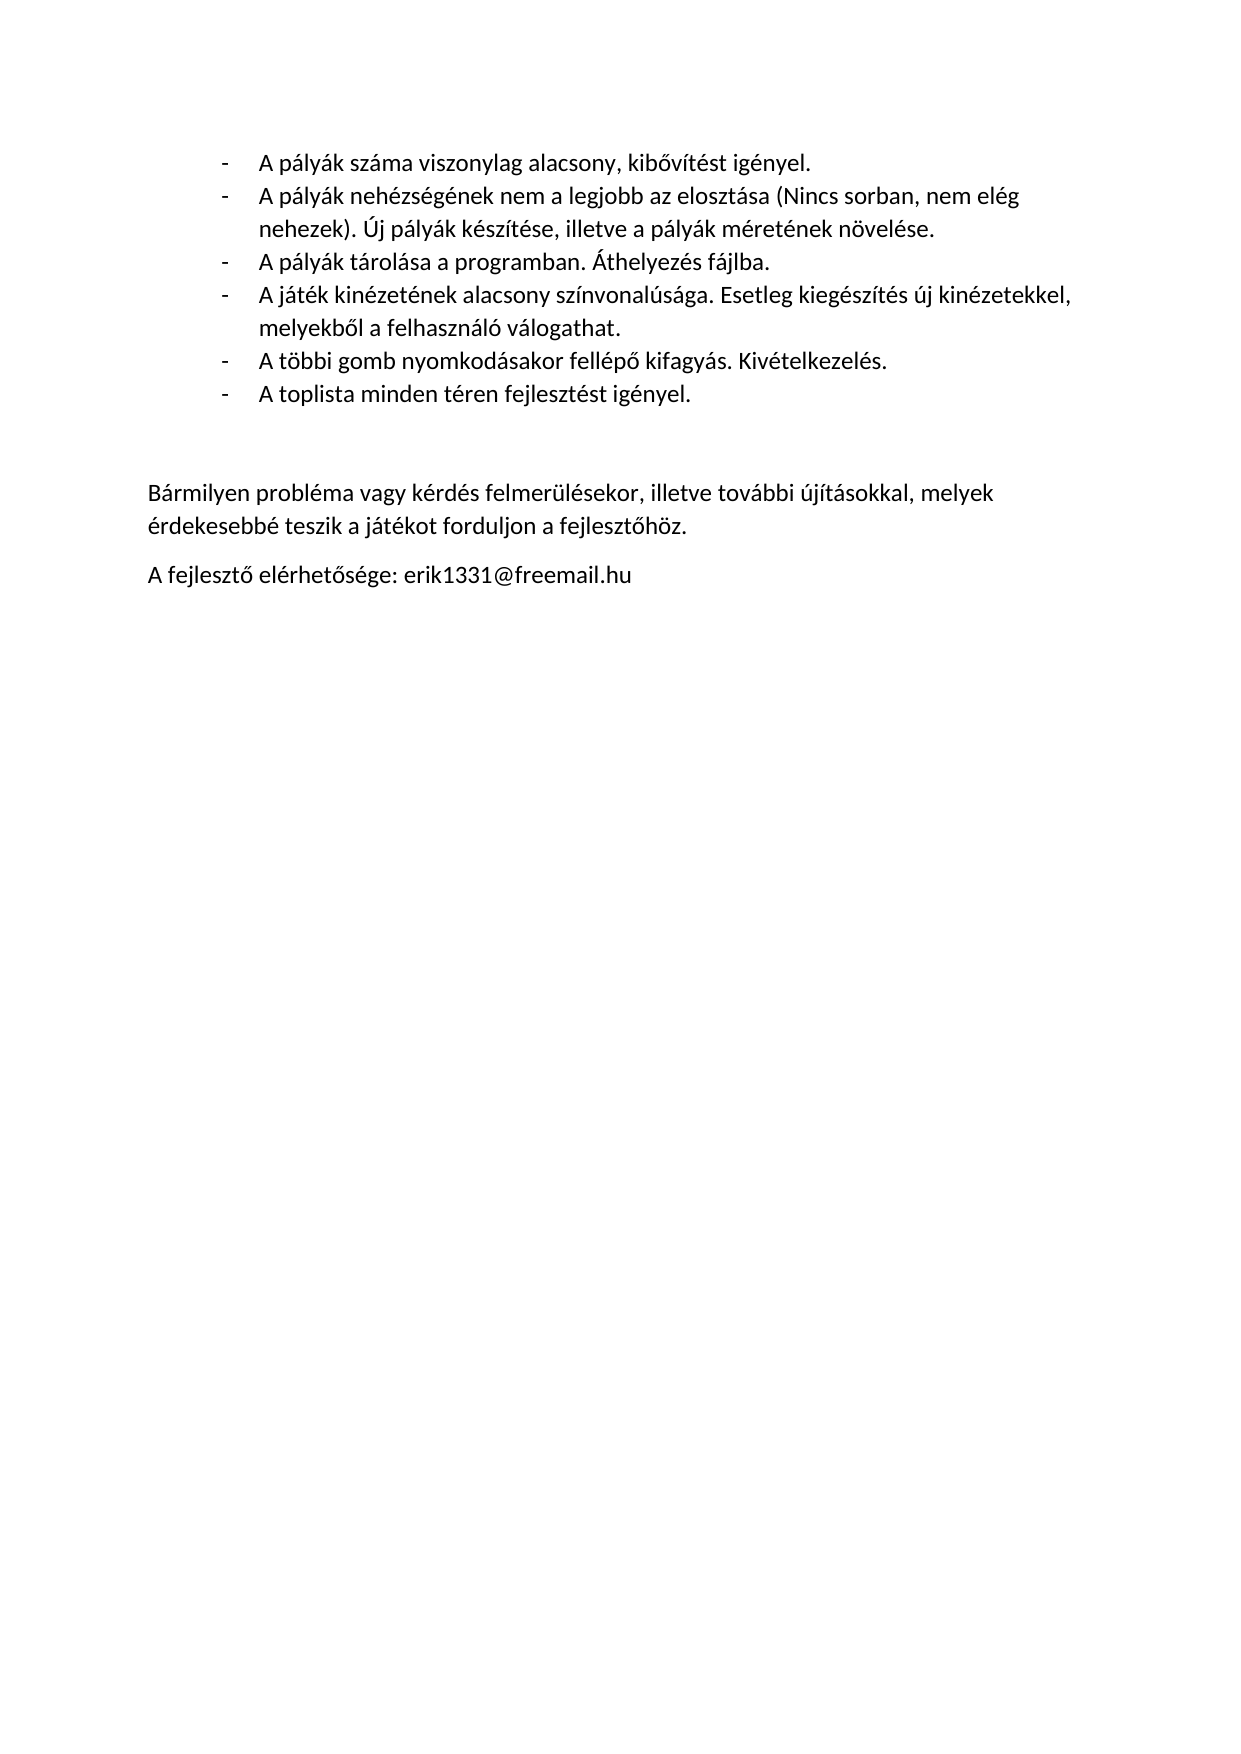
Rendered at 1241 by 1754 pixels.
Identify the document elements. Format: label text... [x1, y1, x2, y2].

list A pályák nehézségének nem a legjobb az elosztása (Nincs sorban, nem elég nehezek). Új pályák készítése, illetve a pályák méretének növelése. [221, 181, 1093, 244]
list A játék kinézetének alacsony színvonalúsága. Esetleg kiegészítés új kinézetekkel, melyekből a felhasználó válogathat. [221, 279, 1093, 343]
list A pályák száma viszonylag alacsony, kibővítést igényel. [221, 148, 1093, 178]
text Bármilyen probléma vagy kérdés felmerülésekor, illetve további újításokkal, melyek érdekesebbé teszik a játékot forduljon a fejlesztőhöz. [148, 477, 1093, 541]
list A pályák tárolása a programban. Áthelyezés fájlba. [221, 246, 1093, 277]
list A többi gomb nyomkodásakor fellépő kifagyás. Kivételkezelés. [221, 345, 1093, 376]
list A toplista minden téren fejlesztést igényel. [221, 378, 1093, 408]
text A fejlesztő elérhetősége: erik1331@freemail.hu [148, 560, 1093, 590]
